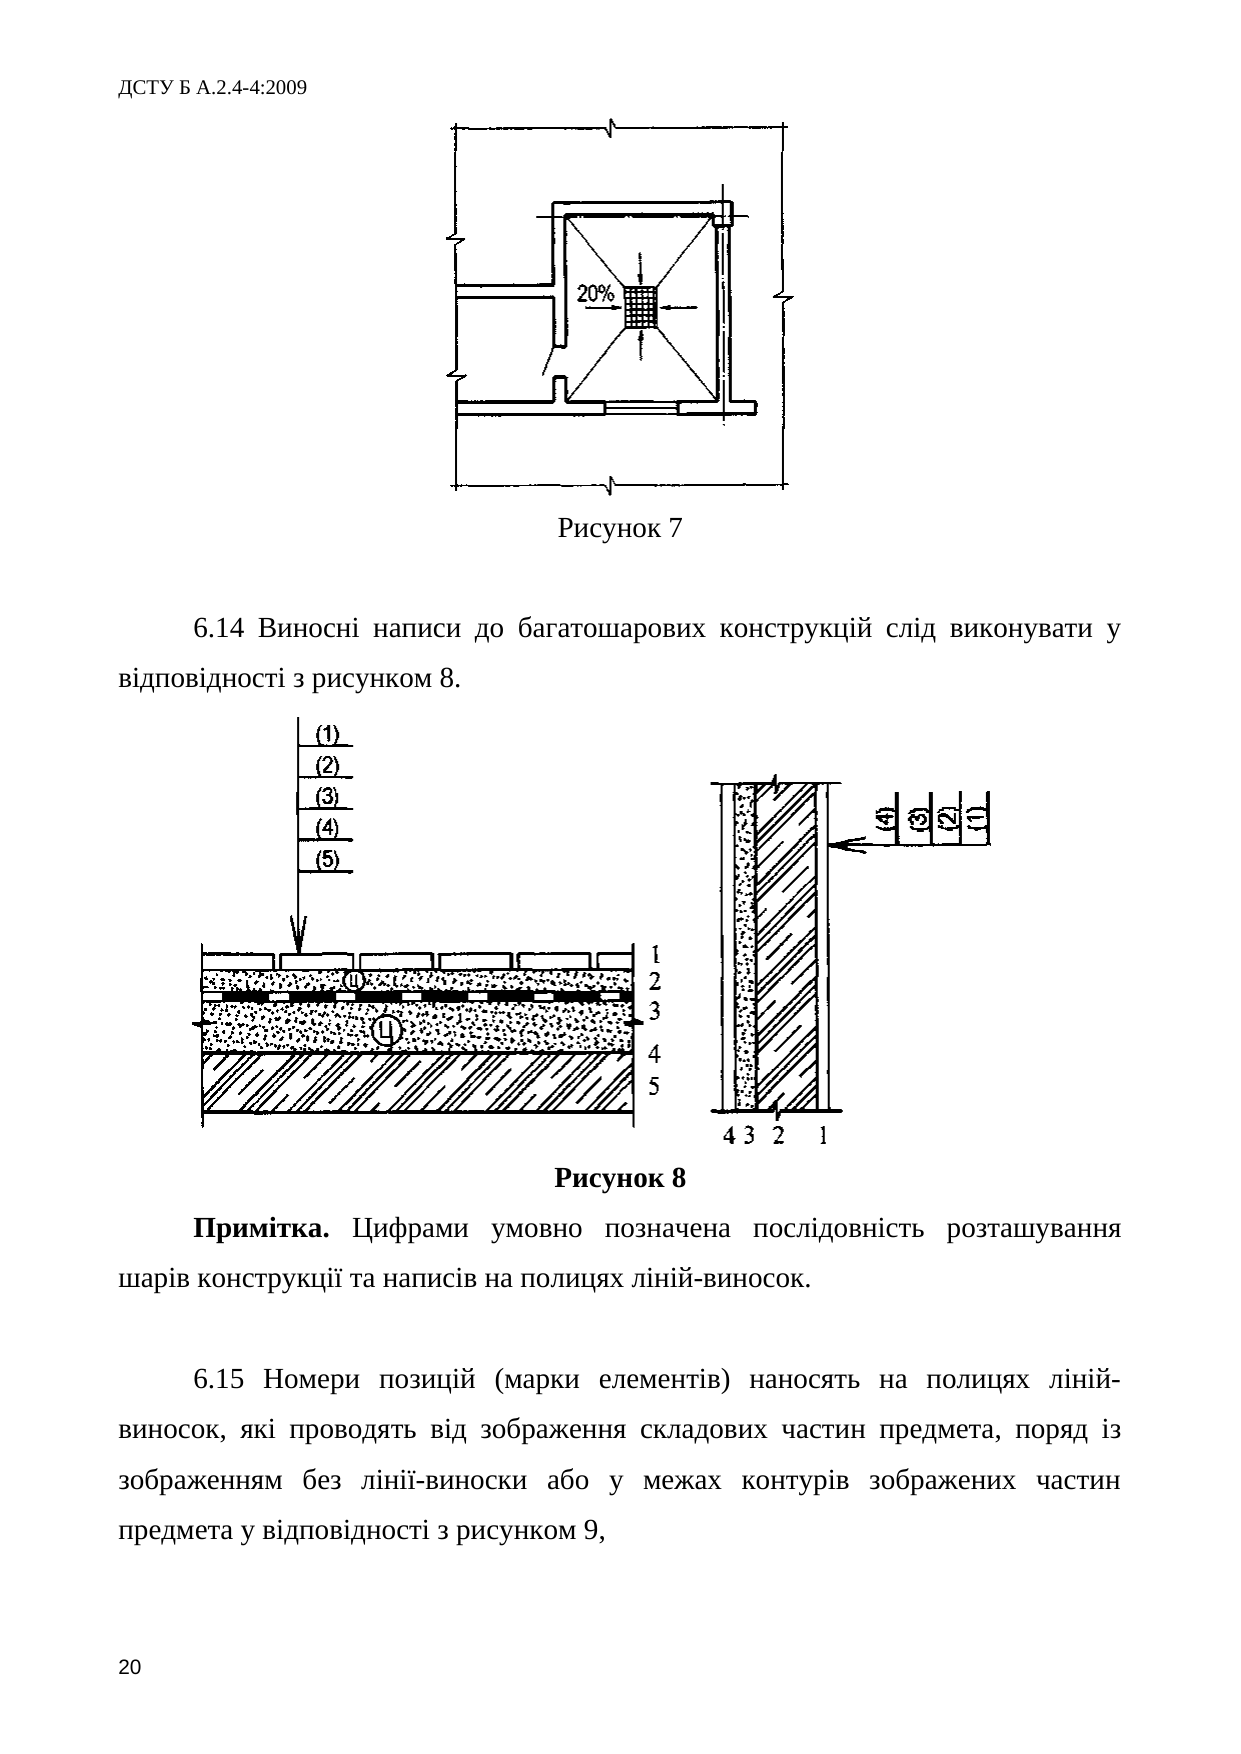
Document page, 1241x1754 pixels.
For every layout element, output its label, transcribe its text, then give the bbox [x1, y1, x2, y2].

text Примітка. Цифрами умовно позначена послідовність розташування шарів конструкції та написів на полицях ліній-виносок. [118, 1210, 1122, 1294]
text 6.15 Номери позицій (марки елементів) наносять на полицях ліній-виносок, які проводять від зображення складових частин предмета, поряд із зображенням без лінії-виноски або у межах контурів зображених частин предмета у відповідності з рисунком 9, [118, 1361, 1122, 1546]
picture [191, 711, 1049, 1148]
text Рисунок 8 [118, 1160, 1122, 1193]
text Рисунок 7 [118, 510, 1122, 543]
picture [444, 118, 796, 498]
text 6.14 Виносні написи до багатошарових конструкцій слід виконувати у відповідності з рисунком 8. [118, 610, 1122, 694]
